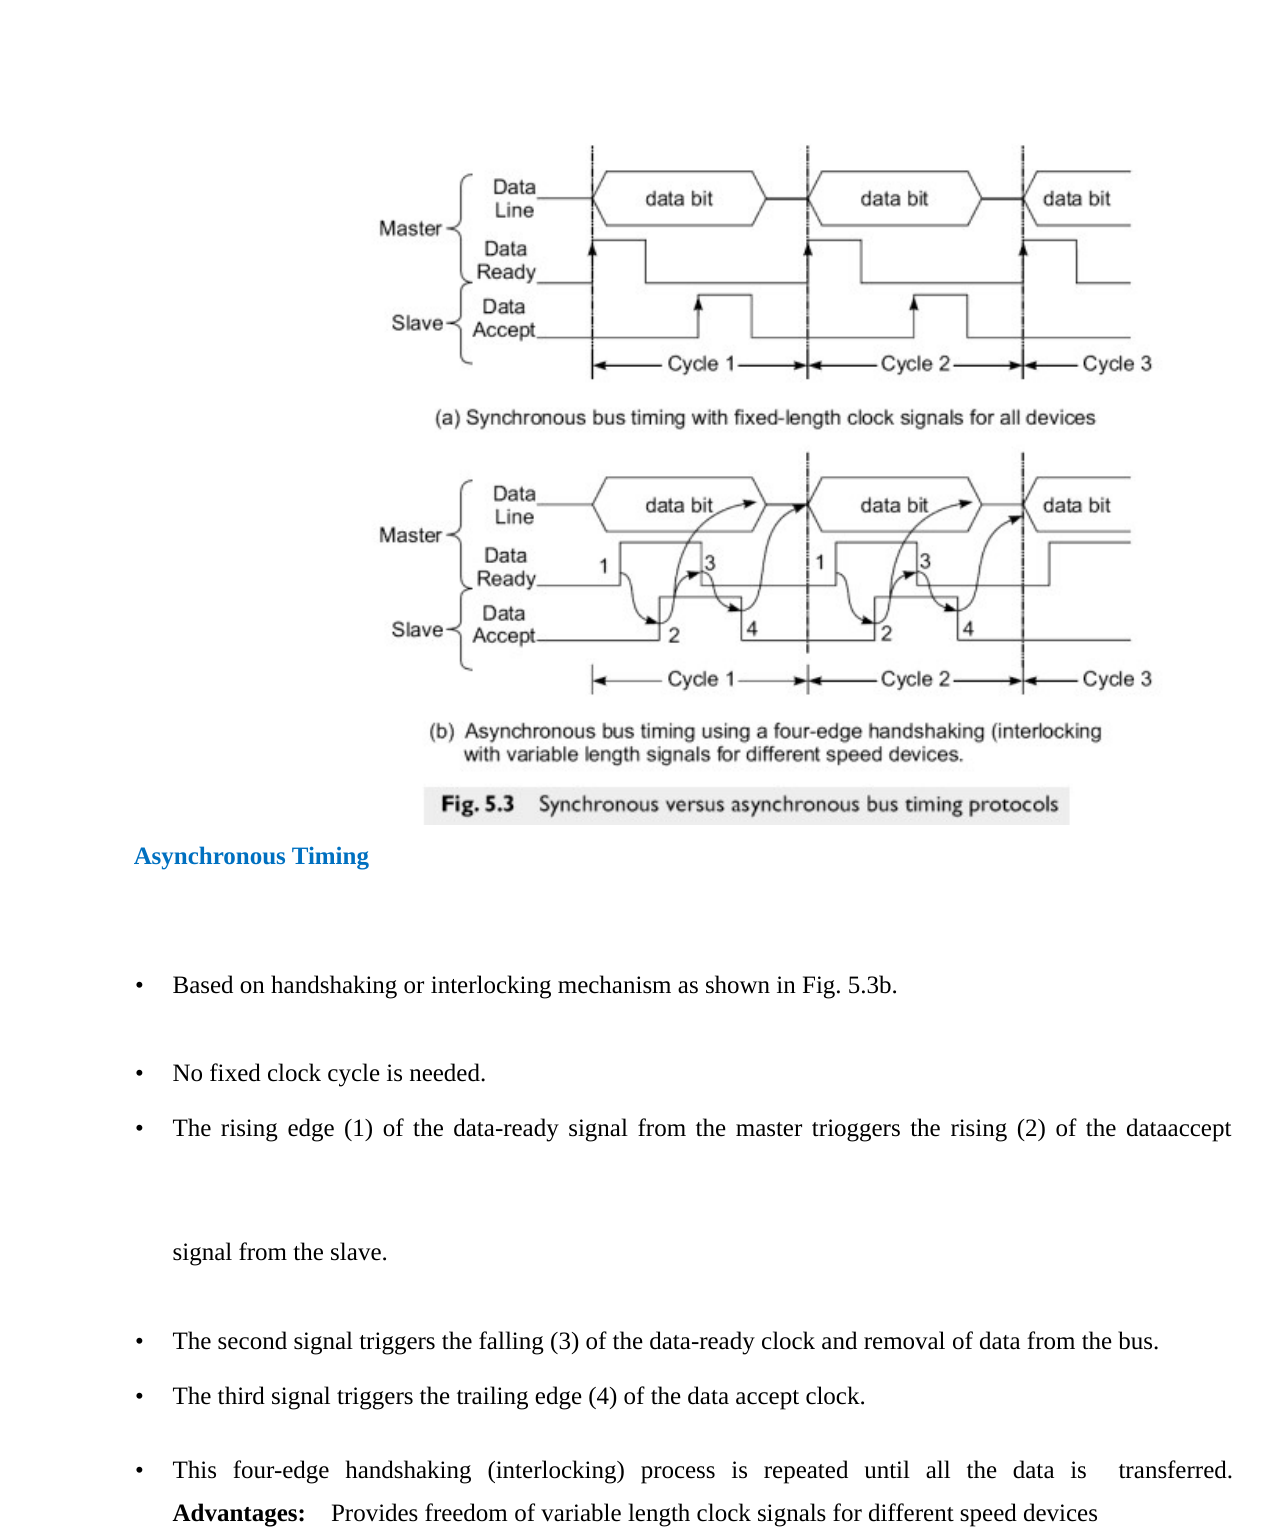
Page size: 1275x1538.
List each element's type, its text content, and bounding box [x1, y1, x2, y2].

list The third signal triggers the trailing edge (4) of the data accept clock. [135, 1381, 1234, 1409]
picture [360, 119, 1167, 825]
list No fixed clock cycle is needed. [135, 1058, 1234, 1087]
list This four-edge handshaking (interlocking) process is repeated until all the data is transferred. Advantages: Provides freedom of variable length clock signals for different speed devices [135, 1455, 1234, 1527]
list The rising edge (1) of the data-ready signal from the master trioggers the rising (2) of the dataaccept signal from the slave. [135, 1113, 1234, 1279]
subtitle Asynchronous Timing [133, 841, 1235, 869]
list The second signal triggers the falling (3) of the data-ready clock and removal of data from the bus. [135, 1326, 1234, 1354]
list Based on handshaking or interlocking mechanism as shown in Fig. 5.3b. [135, 920, 1234, 1012]
